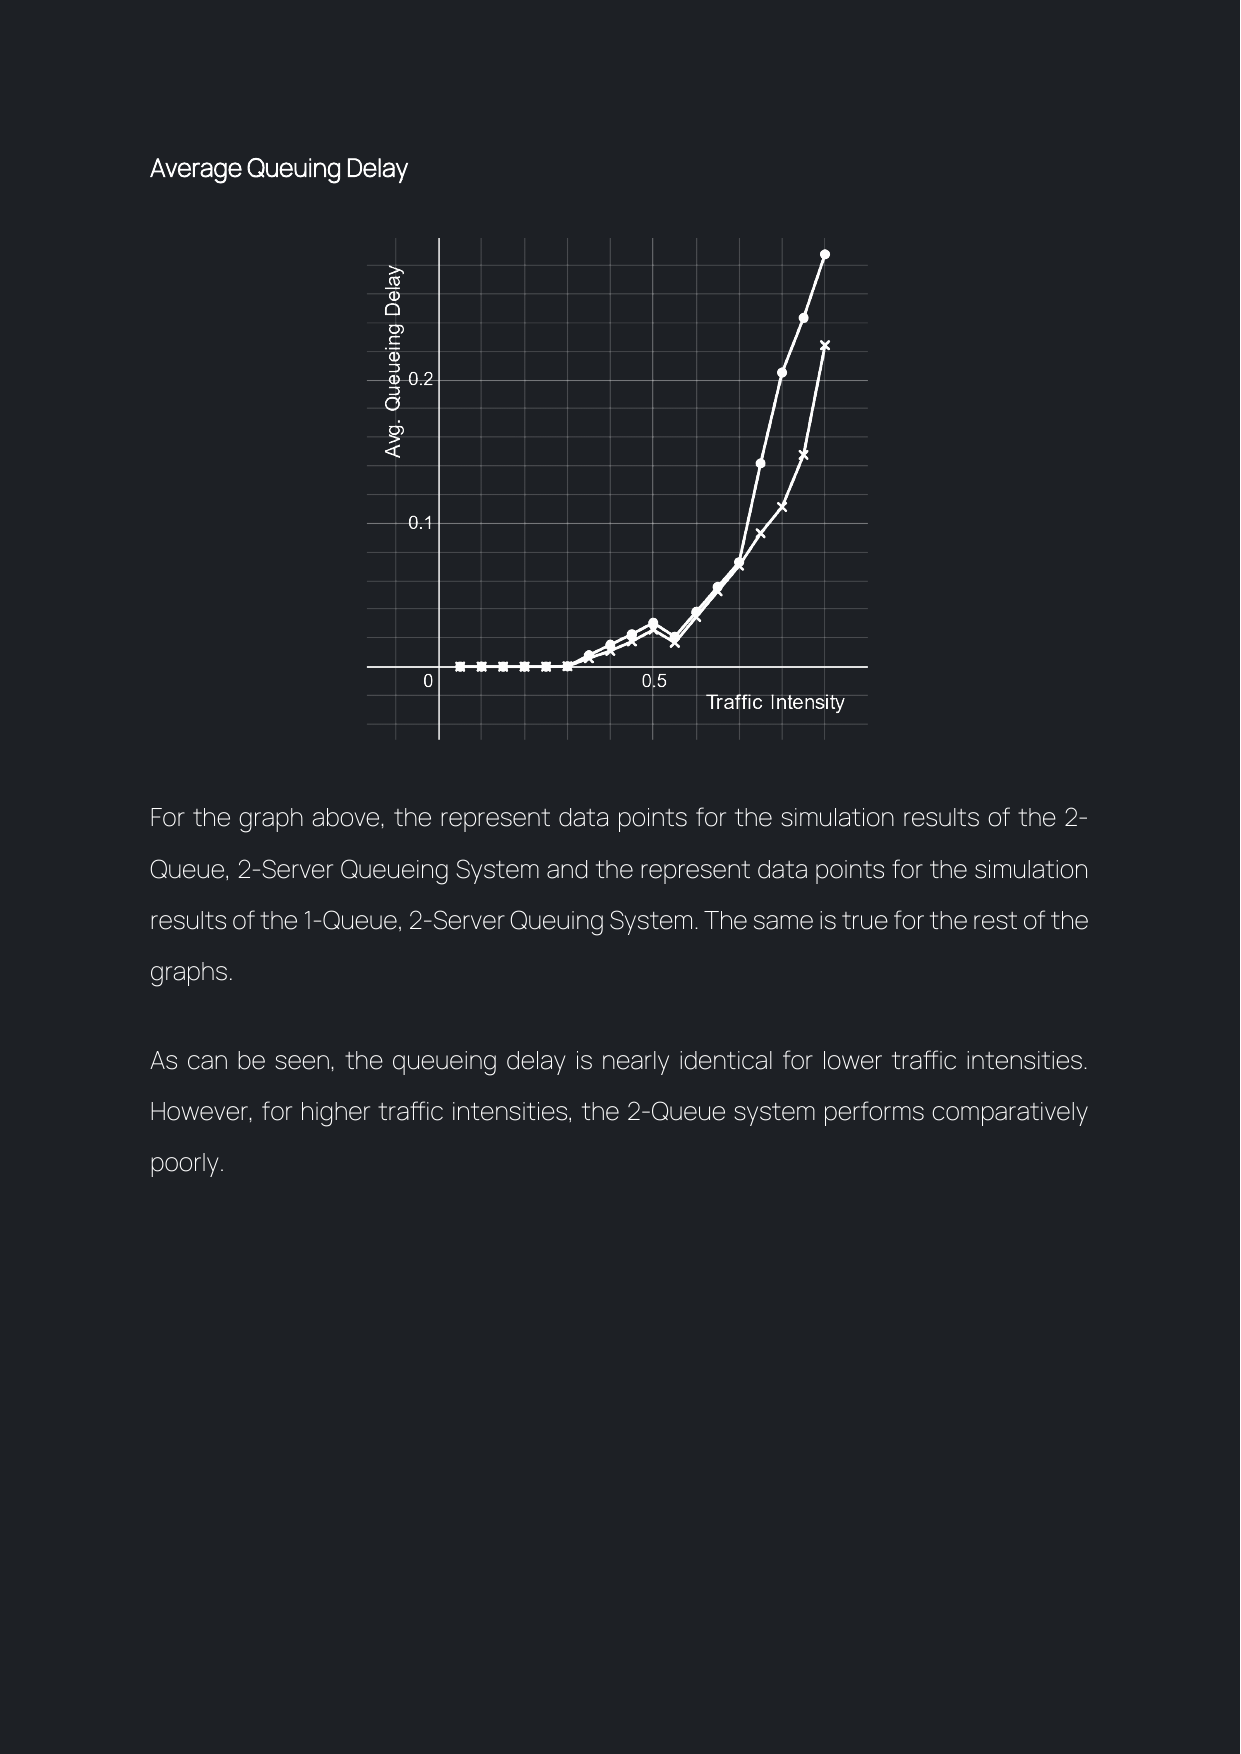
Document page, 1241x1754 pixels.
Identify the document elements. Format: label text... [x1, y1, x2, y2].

text As can be seen, the queueing delay is nearly identical for lower traffic intensities. However, for higher traffic intensities, the 2-Queue system performs comparatively poorly. [150, 1043, 1090, 1179]
picture [366, 238, 874, 746]
subtitle Average Queuing Delay [150, 150, 1090, 184]
text For the graph above, the represent data points for the simulation results of the 2-Queue, 2-Server Queueing System and the represent data points for the simulation results of the 1-Queue, 2-Server Queuing System. The same is true for the rest of the graphs. [150, 800, 1090, 988]
